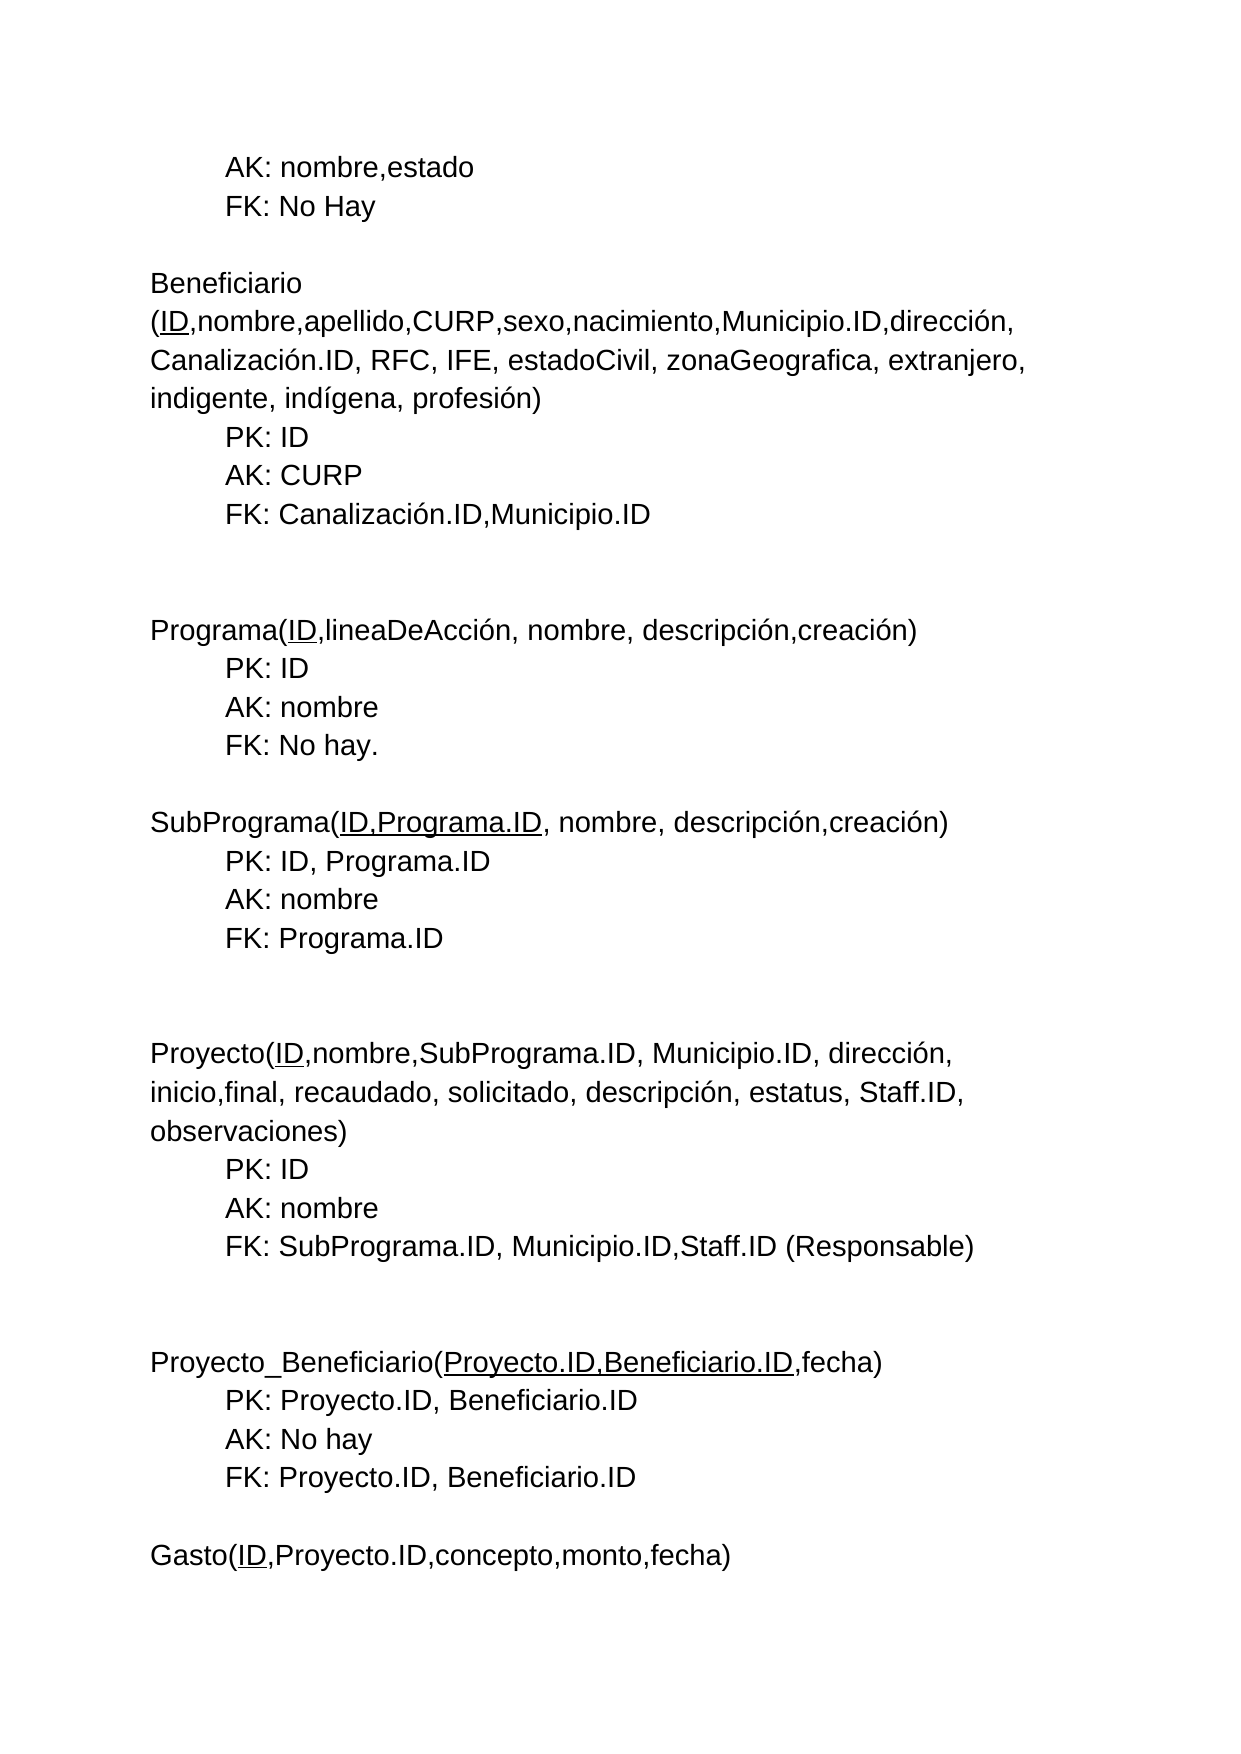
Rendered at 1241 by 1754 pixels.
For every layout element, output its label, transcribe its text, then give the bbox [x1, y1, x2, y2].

text FK: SubPrograma.ID, Municipio.ID,Staff.ID (Responsable) [225, 1229, 1090, 1263]
text Beneficiario(ID,nombre,apellido,CURP,sexo,nacimiento,Municipio.ID,dirección, Canalización.ID, RFC, IFE, estadoCivil, zonaGeografica, extranjero, indigente, indígena, profesión) [150, 266, 1090, 415]
text SubPrograma(ID,Programa.ID, nombre, descripción,creación) [150, 805, 1090, 839]
text FK: Proyecto.ID, Beneficiario.ID [225, 1460, 1090, 1494]
text PK: ID [150, 651, 1090, 684]
text PK: ID [150, 1152, 1090, 1186]
text FK: Canalización.ID,Municipio.ID [225, 497, 1090, 530]
text PK: ID [150, 420, 1090, 453]
text Gasto(ID,Proyecto.ID,concepto,monto,fecha) [150, 1537, 1090, 1571]
text PK: Proyecto.ID, Beneficiario.ID [225, 1383, 1090, 1417]
text AK: nombre [225, 882, 1090, 916]
text AK: No hay [225, 1422, 1090, 1455]
text FK: No hay. [225, 728, 1090, 762]
text AK: nombre [225, 1191, 1090, 1224]
text PK: ID, Programa.ID [150, 844, 1090, 877]
text AK: nombre [225, 689, 1090, 723]
text AK: CURP [225, 458, 1090, 492]
text AK: nombre,estado [225, 150, 1090, 183]
text FK: No Hay [225, 188, 1090, 222]
text Proyecto_Beneficiario(Proyecto.ID,Beneficiario.ID,fecha) [150, 1345, 1090, 1378]
text Proyecto(ID,nombre,SubPrograma.ID, Municipio.ID, dirección, inicio,final, recaudado, solicitado, descripción, estatus, Staff.ID, observaciones) [150, 1036, 1090, 1147]
text Programa(ID,lineaDeAcción, nombre, descripción,creación) [150, 612, 1090, 646]
text FK: Programa.ID [225, 921, 1090, 954]
